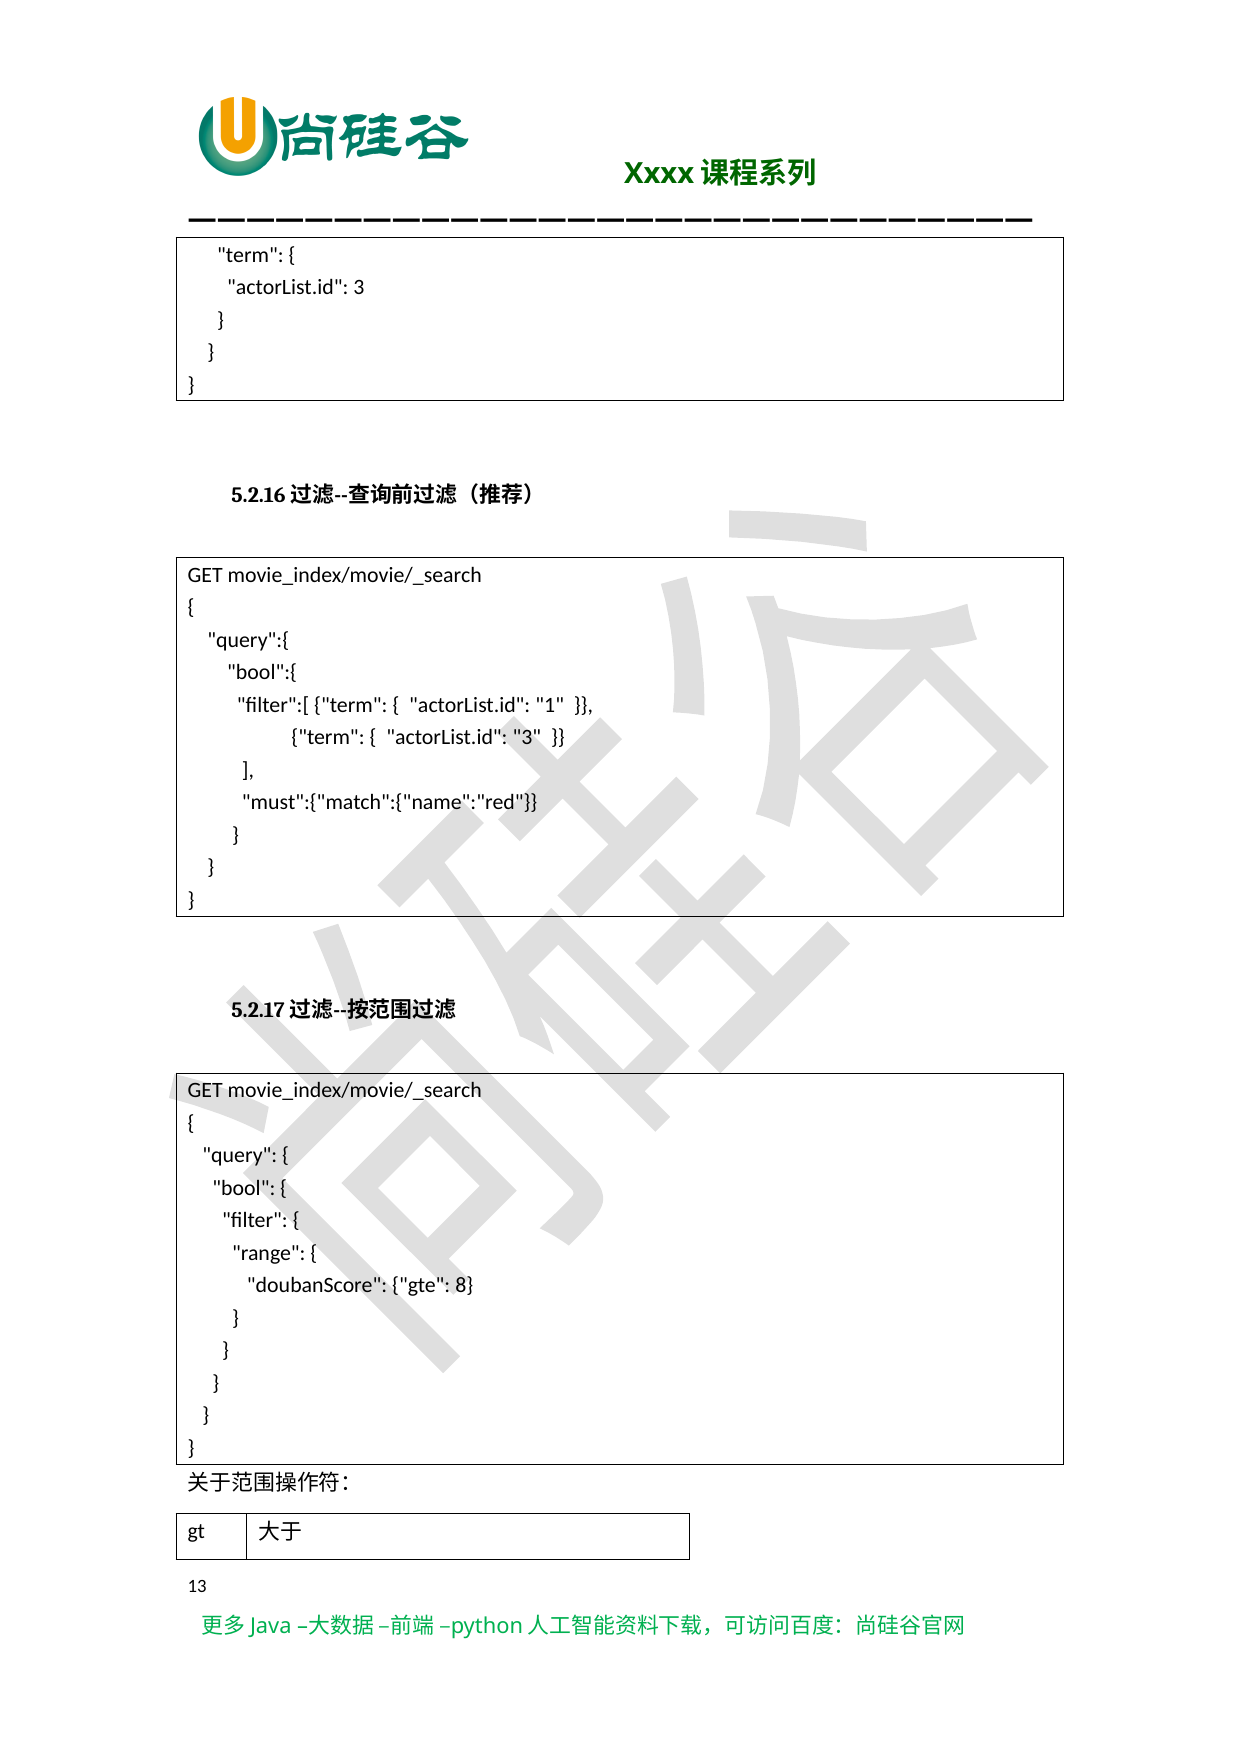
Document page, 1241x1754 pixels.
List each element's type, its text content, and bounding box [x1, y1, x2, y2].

table_header 大于 [247, 1514, 689, 1559]
table_header gt [177, 1514, 246, 1559]
table_header GET movie_index/movie/_search { "query":{ "bool":{ "filter":[ {"term": { "actorList.id": "1" }}, {"term": { "actorList.id": "3" }} ], "must":{"match":{"name":"red"}} } } } [177, 558, 1063, 916]
subtitle 5.2.17 过滤--按范围过滤 [231, 992, 1053, 1024]
text 关于范围操作符： [187, 1465, 1053, 1497]
picture [187, 88, 476, 184]
table_header GET movie_index/movie/_search { "query":{ "match": {"name":"red"} }, "post_filter":{ "term": { "actorList.id": 3 } } } [177, 238, 1063, 400]
subtitle 5.2.16 过滤--查询前过滤（推荐） [231, 476, 1053, 509]
table_header GET movie_index/movie/_search { "query": { "bool": { "filter": { "range": { "doubanScore": {"gte": 8} } } } } } [177, 1074, 1063, 1463]
